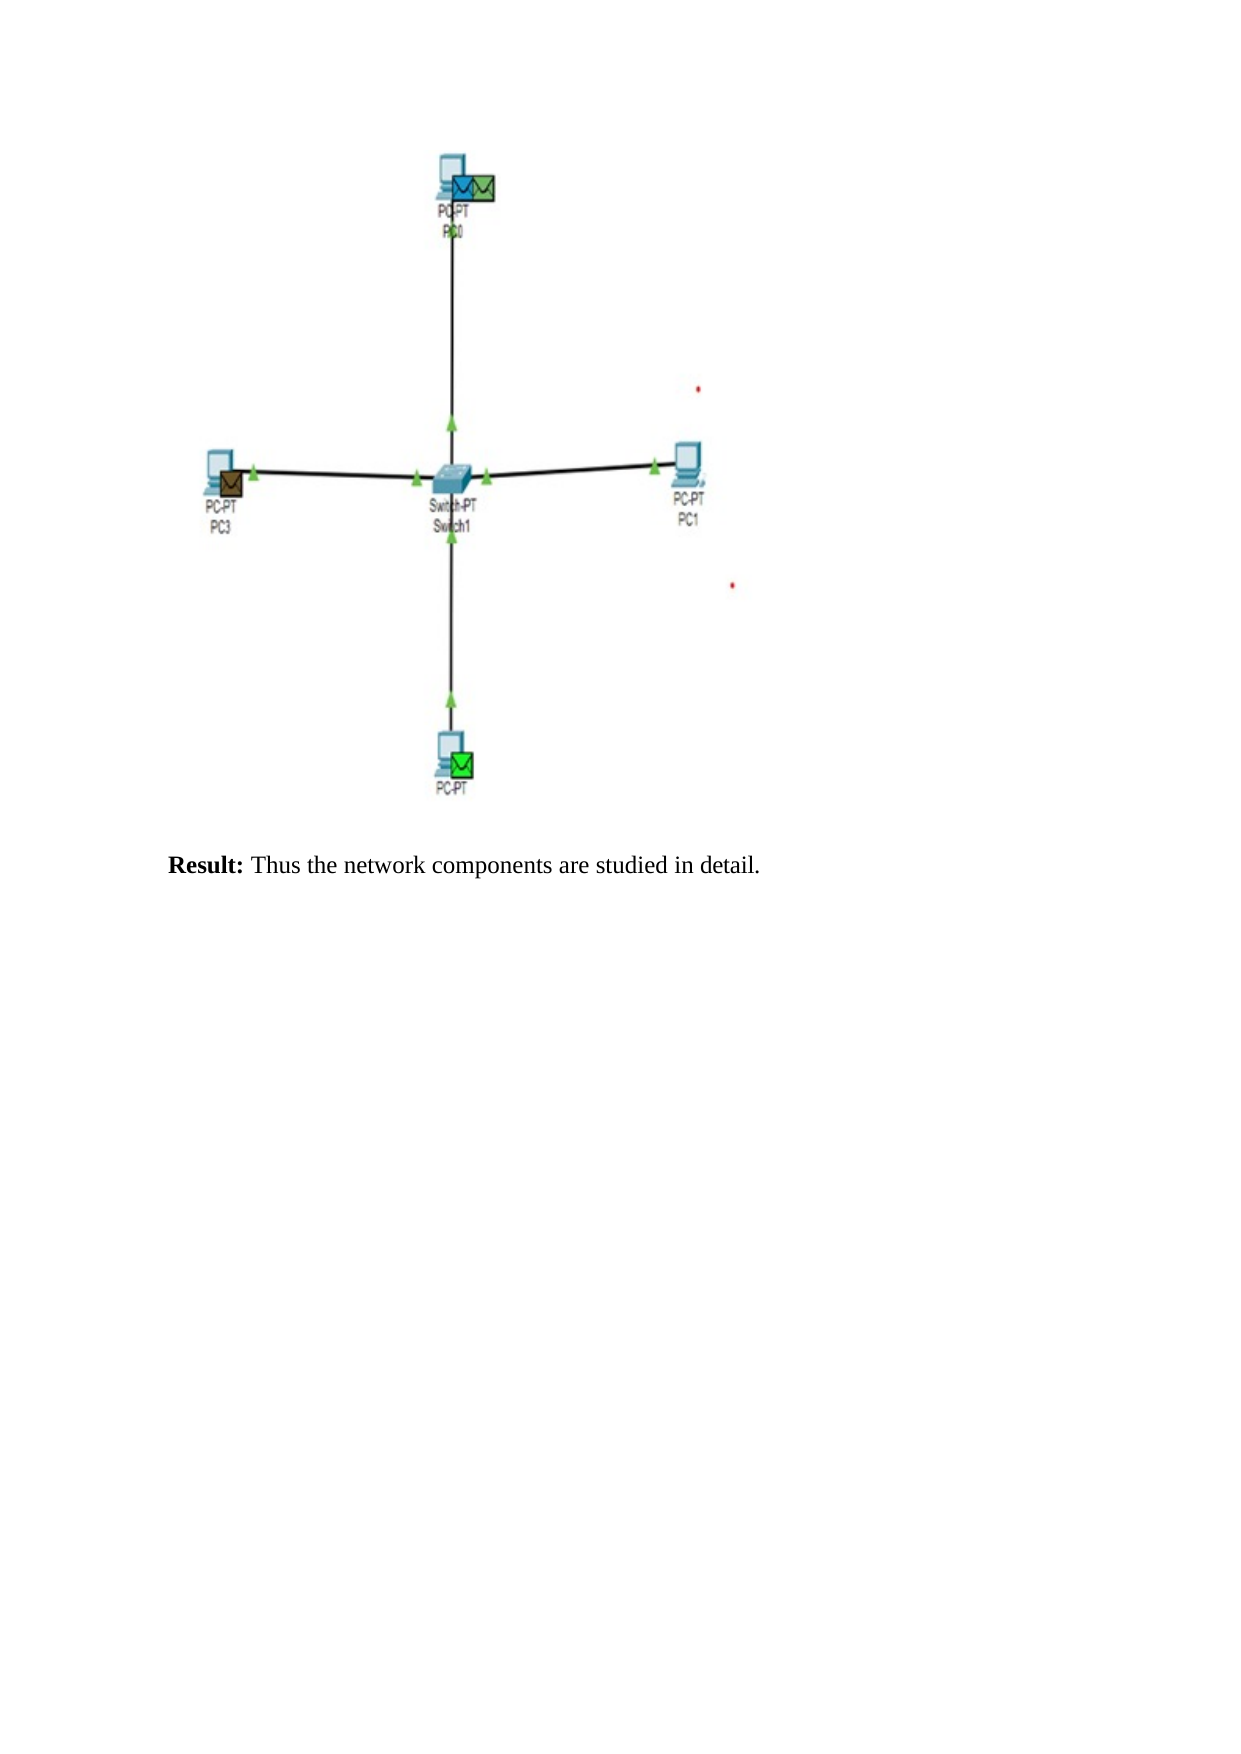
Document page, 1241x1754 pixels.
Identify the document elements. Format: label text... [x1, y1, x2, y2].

picture [150, 150, 1011, 802]
text Result: Thus the network components are studied in detail. [168, 851, 1090, 879]
